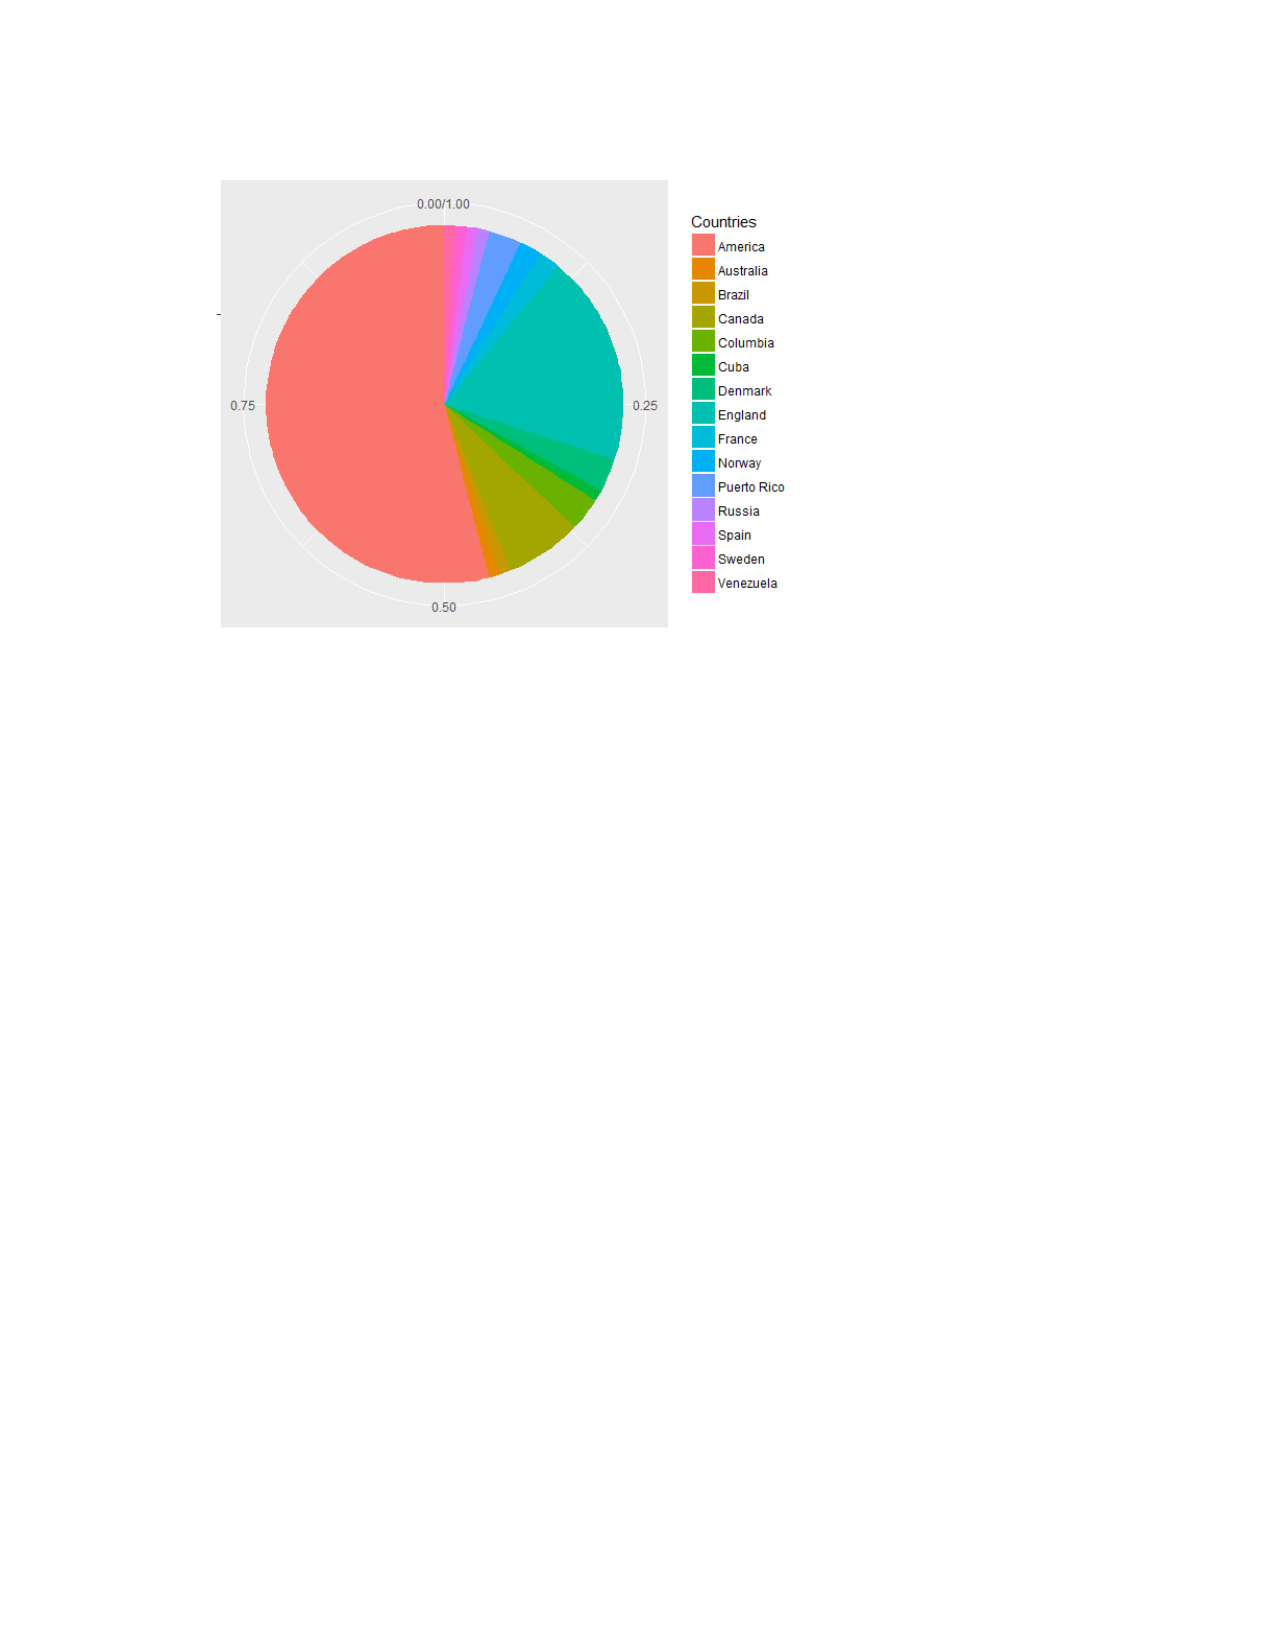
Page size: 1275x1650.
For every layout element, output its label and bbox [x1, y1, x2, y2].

picture [150, 150, 838, 663]
